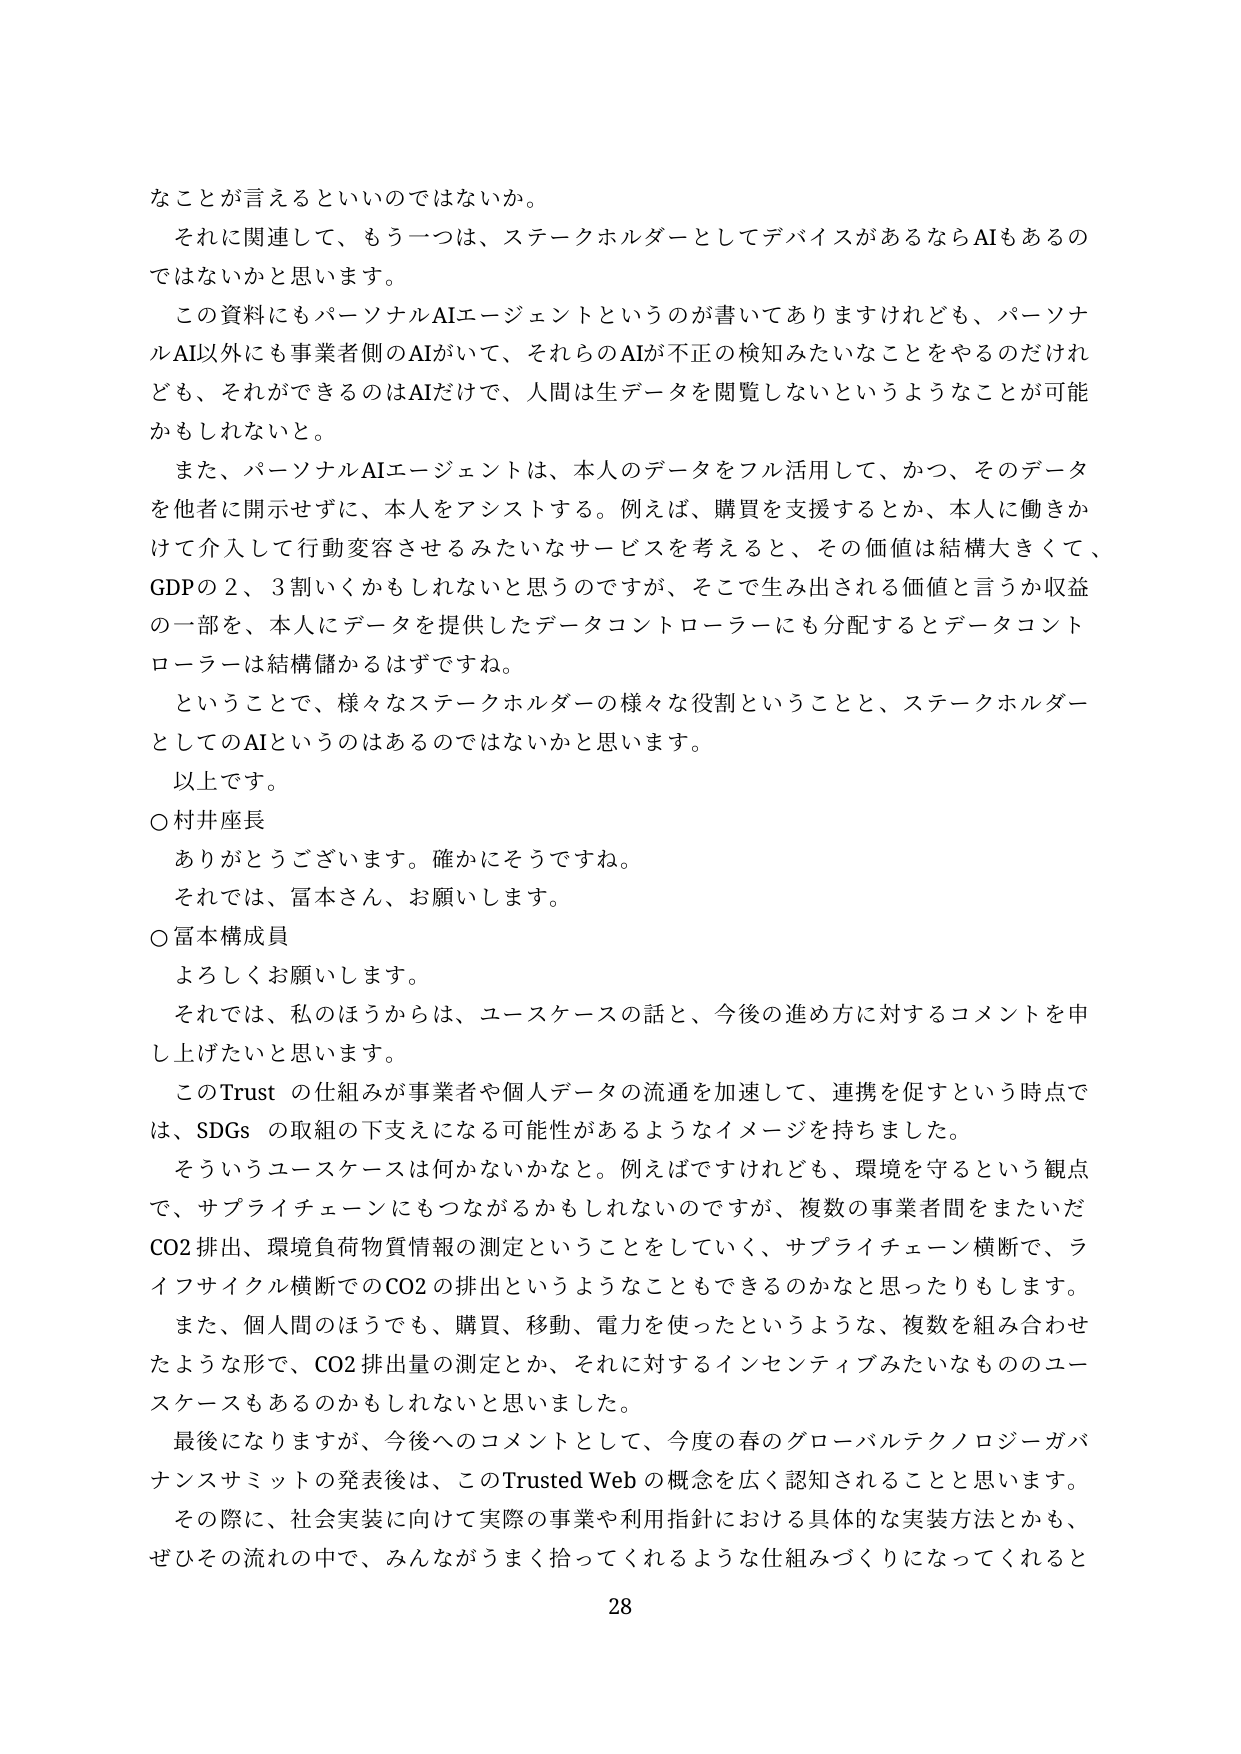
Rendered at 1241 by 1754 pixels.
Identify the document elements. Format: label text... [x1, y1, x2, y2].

text この資料にもパーソナルAIエージェントというのが書いてありますけれども、パーソナルAI以外にも事業者側のAIがいて、それらのAIが不正の検知みたいなことをやるのだけれども、それができるのはAIだけで、人間は生データを閲覧しないというようなことが可能かもしれないと。 [149, 294, 1091, 449]
text ○冨本構成員 [149, 916, 1091, 955]
text ということで、様々なステークホルダーの様々な役割ということと、ステークホルダーとしてのAIというのはあるのではないかと思います。 [149, 683, 1091, 760]
text ありがとうございます。確かにそうですね。 [149, 838, 1091, 877]
text それでは、私のほうからは、ユースケースの話と、今後の進め方に対するコメントを申し上げたいと思います。 [149, 993, 1091, 1071]
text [149, 1499, 1091, 1576]
text 最後になりますが、今後へのコメントとして、今度の春のグローバルテクノロジーガバナンスサミットの発表後は、このTrusted Webの概念を広く認知されることと思います。 [149, 1421, 1091, 1499]
text このTrustの仕組みが事業者や個人データの流通を加速して、連携を促すという時点では、SDGsの取組の下支えになる可能性があるようなイメージを持ちました。 [149, 1071, 1091, 1149]
text そういうユースケースは何かないかなと。例えばですけれども、環境を守るという観点で、サプライチェーンにもつながるかもしれないのですが、複数の事業者間をまたいだCO2排出、環境負荷物質情報の測定ということをしていく、サプライチェーン横断で、ライフサイクル横断でのCO2の排出というようなこともできるのかなと思ったりもします。 [149, 1149, 1091, 1304]
text また、パーソナルAIエージェントは、本人のデータをフル活用して、かつ、そのデータを他者に開示せずに、本人をアシストする。例えば、購買を支援するとか、本人に働きかけて介入して行動変容させるみたいなサービスを考えると、その価値は結構大きくて、GDPの２、３割いくかもしれないと思うのですが、そこで生み出される価値と言うか収益の一部を、本人にデータを提供したデータコントローラーにも分配するとデータコントローラーは結構儲かるはずですね。 [149, 449, 1091, 683]
text それでは、冨本さん、お願いします。 [149, 877, 1091, 916]
text また、個人間のほうでも、購買、移動、電力を使ったというような、複数を組み合わせたような形で、CO2排出量の測定とか、それに対するインセンティブみたいなもののユースケースもあるのかもしれないと思いました。 [149, 1304, 1091, 1421]
text それに関連して、もう一つは、ステークホルダーとしてデバイスがあるならAIもあるのではないかと思います。 [149, 216, 1091, 294]
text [149, 178, 1091, 216]
text よろしくお願いします。 [149, 955, 1091, 993]
text ○村井座長 [149, 799, 1091, 838]
text 以上です。 [149, 760, 1091, 799]
